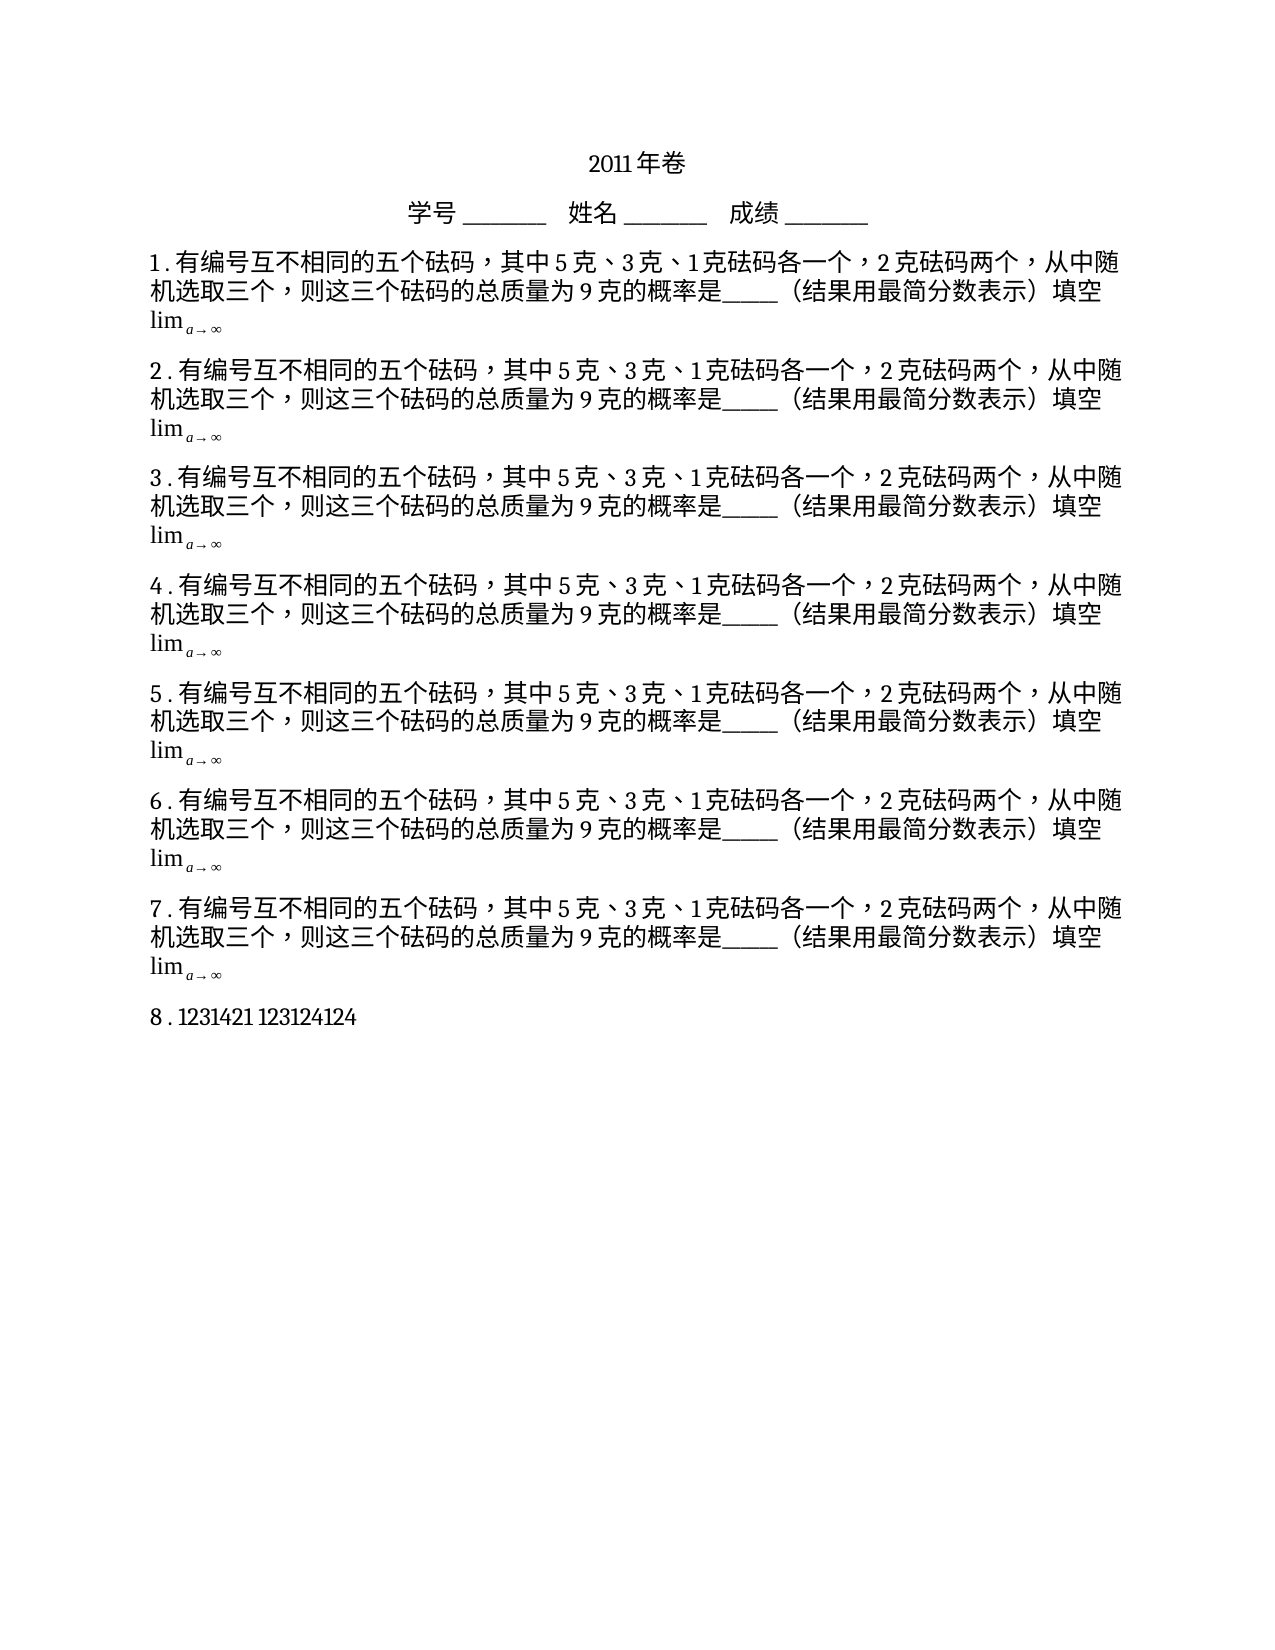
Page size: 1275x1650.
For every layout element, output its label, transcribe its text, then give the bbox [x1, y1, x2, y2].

text 3 . 有编号互不相同的五个砝码，其中5克、3克、1克砝码各一个，2克砝码两个，从中随机选取三个，则这三个砝码的总质量为9克的概率是______（结果用最简分数表示）填空 [150, 464, 1125, 553]
text 4 . 有编号互不相同的五个砝码，其中5克、3克、1克砝码各一个，2克砝码两个，从中随机选取三个，则这三个砝码的总质量为9克的概率是______（结果用最简分数表示）填空 [150, 572, 1125, 661]
text 5 . 有编号互不相同的五个砝码，其中5克、3克、1克砝码各一个，2克砝码两个，从中随机选取三个，则这三个砝码的总质量为9克的概率是______（结果用最简分数表示）填空 [150, 679, 1125, 768]
text 8 . 1231421 123124124 [150, 1002, 1125, 1031]
text 学号 _________ 姓名 _________ 成绩 _________ [150, 199, 1125, 228]
text 2011年卷 [150, 150, 1125, 179]
text 7 . 有编号互不相同的五个砝码，其中5克、3克、1克砝码各一个，2克砝码两个，从中随机选取三个，则这三个砝码的总质量为9克的概率是______（结果用最简分数表示）填空 [150, 895, 1125, 984]
text 2 . 有编号互不相同的五个砝码，其中5克、3克、1克砝码各一个，2克砝码两个，从中随机选取三个，则这三个砝码的总质量为9克的概率是______（结果用最简分数表示）填空 [150, 357, 1125, 446]
text 6 . 有编号互不相同的五个砝码，其中5克、3克、1克砝码各一个，2克砝码两个，从中随机选取三个，则这三个砝码的总质量为9克的概率是______（结果用最简分数表示）填空 [150, 787, 1125, 876]
text 1 . 有编号互不相同的五个砝码，其中5克、3克、1克砝码各一个，2克砝码两个，从中随机选取三个，则这三个砝码的总质量为9克的概率是______（结果用最简分数表示）填空 [150, 249, 1125, 338]
